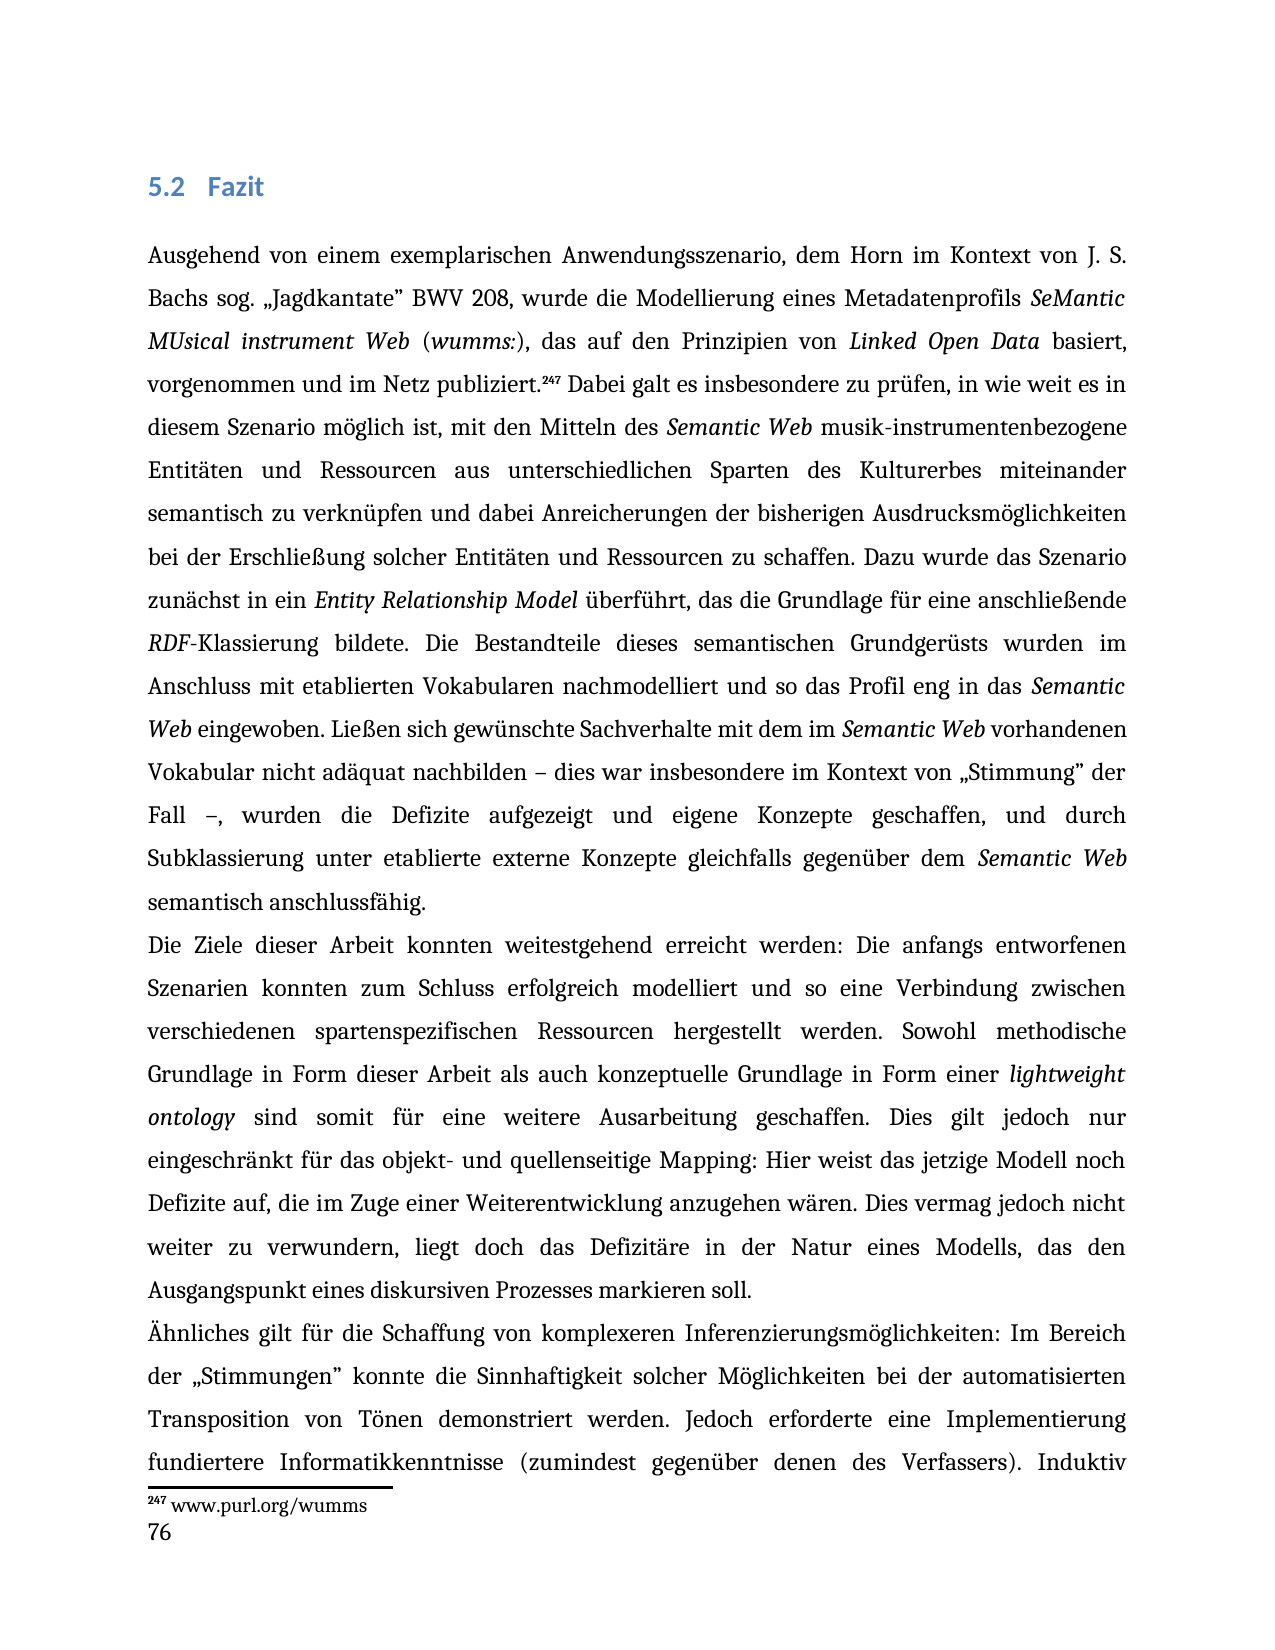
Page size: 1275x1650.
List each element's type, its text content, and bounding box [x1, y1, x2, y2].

subtitle Fazit [148, 168, 1127, 204]
text Die Ziele dieser Arbeit konnten weitestgehend erreicht werden: Die anfangs entworfenen Szenarien konnten zum Schluss erfolgreich modelliert und so eine Verbindung zwischen verschiedenen spartenspezifischen Ressourcen hergestellt werden. Sowohl methodische Grundlage in Form dieser Arbeit als auch konzeptuelle Grundlage in Form einer lightweight ontology sind somit für eine weitere Ausarbeitung geschaffen. Dies gilt jedoch nur eingeschränkt für das objekt- und quellenseitige Mapping: Hier weist das jetzige Modell noch Defizite auf, die im Zuge einer Weiterentwicklung anzugehen wären. Dies vermag jedoch nicht weiter zu verwundern, liegt doch das Defizitäre in der Natur eines Modells, das den Ausgangspunkt eines diskursiven Prozesses markieren soll. [148, 931, 1127, 1304]
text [148, 1319, 1127, 1477]
text Ausgehend von einem exemplarischen Anwendungsszenario, dem Horn im Kontext von J. S. Bachs sog. „Jagdkantate” BWV 208, wurde die Modellierung eines Metadatenprofils SeMantic MUsical instrument Web (wumms:), das auf den Prinzipien von Linked Open Data basiert, vorgenommen und im Netz publiziert. Dabei galt es insbesondere zu prüfen, in wie weit es in diesem Szenario möglich ist, mit den Mitteln des Semantic Web musik-instrumentenbezogene Entitäten und Ressourcen aus unterschiedlichen Sparten des Kulturerbes miteinander semantisch zu verknüpfen und dabei Anreicherungen der bisherigen Ausdrucksmöglichkeiten bei der Erschließung solcher Entitäten und Ressourcen zu schaffen. Dazu wurde das Szenario zunächst in ein Entity Relationship Model überführt, das die Grundlage für eine anschließende RDF-Klassierung bildete. Die Bestandteile dieses semantischen Grundgerüsts wurden im Anschluss mit etablierten Vokabularen nachmodelliert und so das Profil eng in das Semantic Web eingewoben. Ließen sich gewünschte Sachverhalte mit dem im Semantic Web vorhandenen Vokabular nicht adäquat nachbilden – dies war insbesondere im Kontext von „Stimmung” der Fall –, wurden die Defizite aufgezeigt und eigene Konzepte geschaffen, und durch Subklassierung unter etablierte externe Konzepte gleichfalls gegenüber dem Semantic Web semantisch anschlussfähig. [148, 241, 1127, 916]
